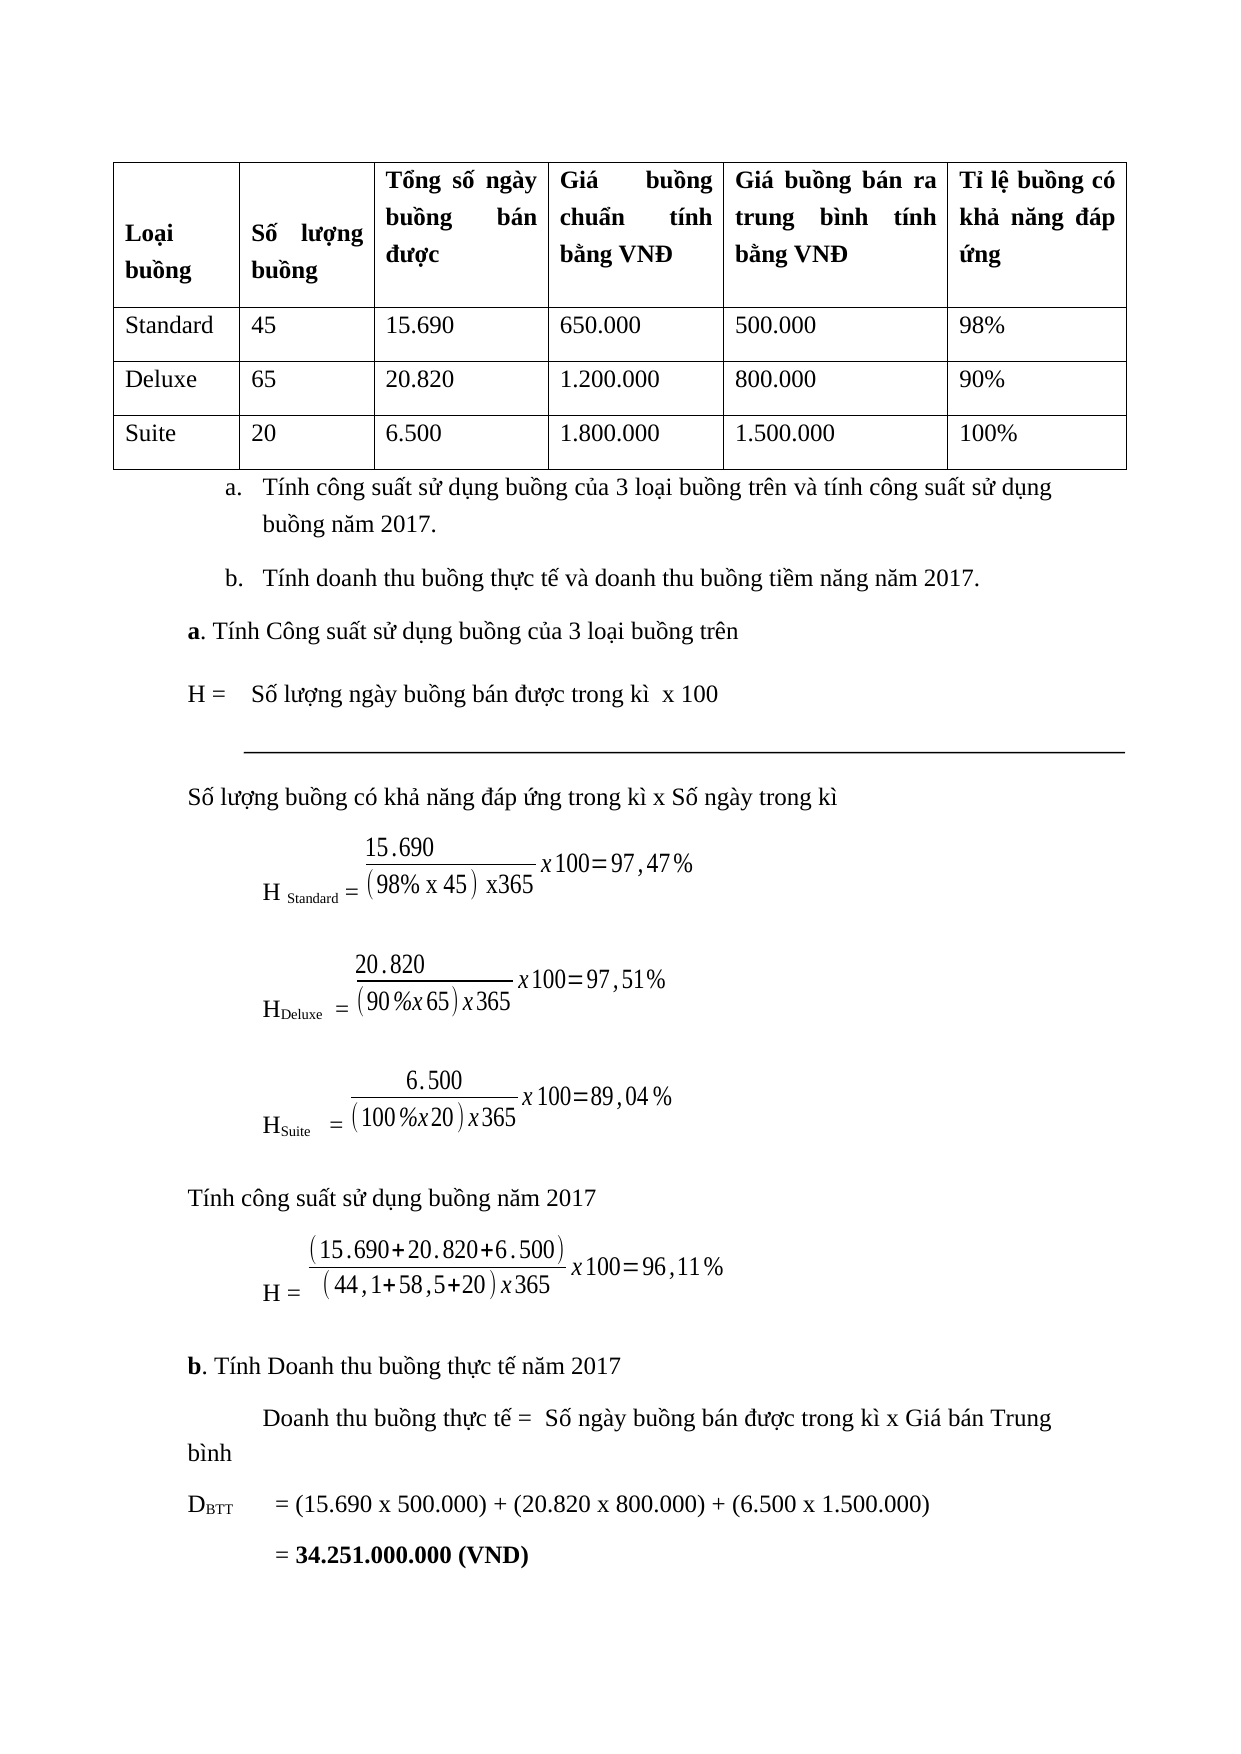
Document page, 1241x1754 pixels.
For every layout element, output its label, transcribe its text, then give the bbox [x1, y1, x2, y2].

text H = Số lượng ngày buồng bán được trong kì x 100 [187, 678, 1053, 710]
text DBTT = (15.690 x 500.000) + (20.820 x 800.000) + (6.500 x 1.500.000) [187, 1487, 1053, 1520]
text a. Tính Công suất sử dụng buồng của 3 loại buồng trên [187, 614, 1053, 647]
text H = [187, 1233, 1053, 1330]
table_header Giá buồng bán ra trung bình tính bằng VNĐ [724, 163, 947, 307]
table_header Tỉ lệ buồng có khả năng đáp ứng [948, 163, 1126, 307]
text H Standard = [187, 832, 1053, 929]
text HDeluxe = [187, 948, 1053, 1046]
text b. Tính Doanh thu buồng thực tế năm 2017 [187, 1349, 1053, 1382]
text HSuite = [187, 1065, 1053, 1162]
table_cell 650.000 [549, 308, 723, 361]
table_cell 15.690 [375, 308, 548, 361]
text Tính công suất sử dụng buồng năm 2017 [187, 1181, 1053, 1214]
table_cell 100% [948, 416, 1126, 469]
table_cell 1.200.000 [549, 362, 723, 415]
table_cell 90% [948, 362, 1126, 415]
list Tính doanh thu buồng thực tế và doanh thu buồng tiềm năng năm 2017. [225, 561, 1053, 593]
table_cell 1.800.000 [549, 416, 723, 469]
table_cell Deluxe [114, 362, 239, 415]
table_header Giá buồng chuẩn tính bằng VNĐ [549, 163, 723, 307]
table_cell 65 [240, 362, 374, 415]
list Tính công suất sử dụng buồng của 3 loại buồng trên và tính công suất sử dụng buồng năm 2017. [225, 470, 1053, 540]
table_header Tổng số ngày buồng bán được [375, 163, 548, 307]
table_cell Suite [114, 416, 239, 469]
table_cell 20.820 [375, 362, 548, 415]
table_header Số lượng buồng [240, 163, 374, 307]
text Số lượng buồng có khả năng đáp ứng trong kì x Số ngày trong kì [187, 781, 1053, 813]
table_cell 500.000 [724, 308, 947, 361]
table_cell 6.500 [375, 416, 548, 469]
table_cell 98% [948, 308, 1126, 361]
table_cell 20 [240, 416, 374, 469]
text Doanh thu buồng thực tế = Số ngày buồng bán được trong kì x Giá bán Trung bình [187, 1401, 1053, 1468]
text = 34.251.000.000 (VND) [187, 1539, 1053, 1571]
table_cell Standard [114, 308, 239, 361]
table_cell 1.500.000 [724, 416, 947, 469]
table_header Loại buồng [114, 163, 239, 307]
table_cell 45 [240, 308, 374, 361]
table_cell 800.000 [724, 362, 947, 415]
